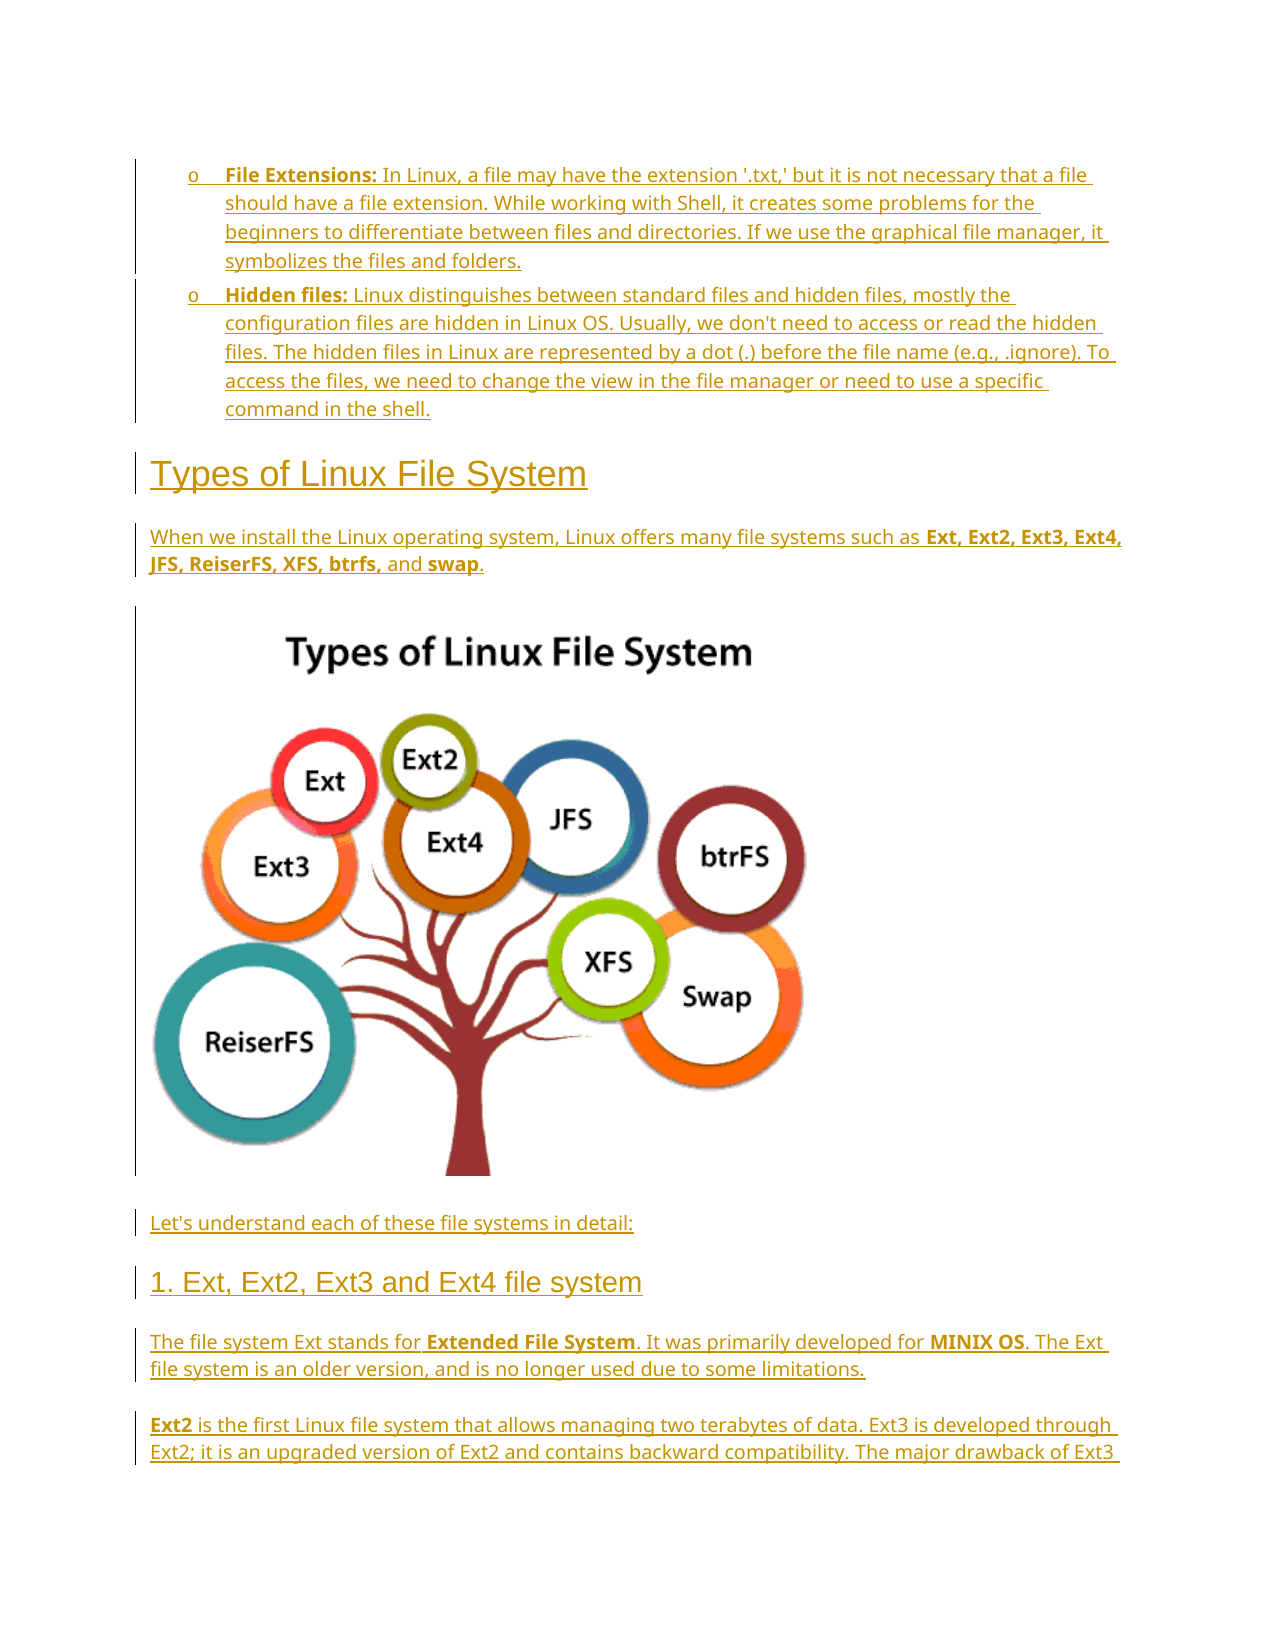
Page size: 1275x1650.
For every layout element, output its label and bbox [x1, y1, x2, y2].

picture [150, 606, 864, 1176]
